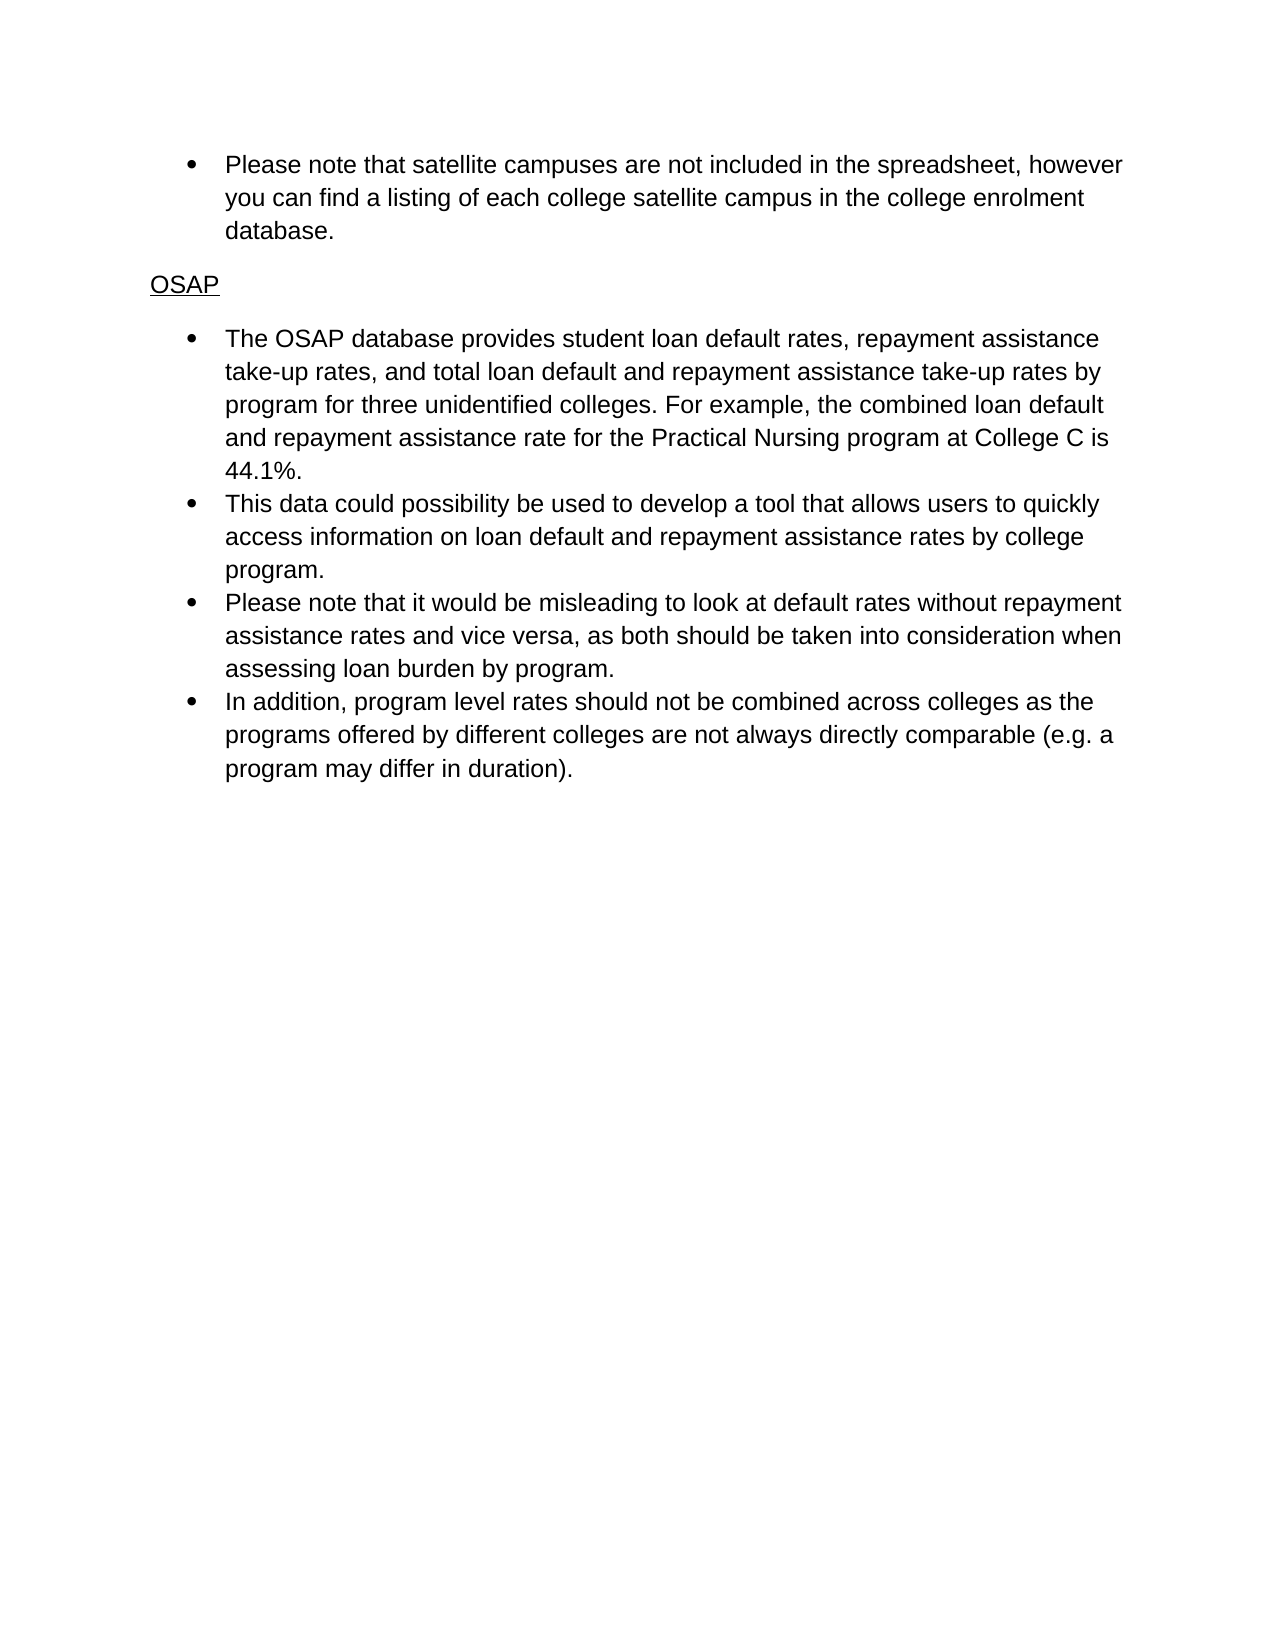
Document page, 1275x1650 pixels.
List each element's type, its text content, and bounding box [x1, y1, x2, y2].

text OSAP [150, 270, 1125, 299]
list Please note that it would be misleading to look at default rates without repayment assistance rates and vice versa, as both should be taken into consideration when assessing loan burden by program. [187, 588, 1125, 683]
list Please note that satellite campuses are not included in the spreadsheet, however you can find a listing of each college satellite campus in the college enrolment database. [187, 150, 1125, 245]
list This data could possibility be used to develop a tool that allows users to quickly access information on loan default and repayment assistance rates by college program. [187, 489, 1125, 584]
list The OSAP database provides student loan default rates, repayment assistance take-up rates, and total loan default and repayment assistance take-up rates by program for three unidentified colleges. For example, the combined loan default and repayment assistance rate for the Practical Nursing program at College C is 44.1%. [187, 324, 1125, 485]
list In addition, program level rates should not be combined across colleges as the programs offered by different colleges are not always directly comparable (e.g. a program may differ in duration). [187, 687, 1125, 782]
